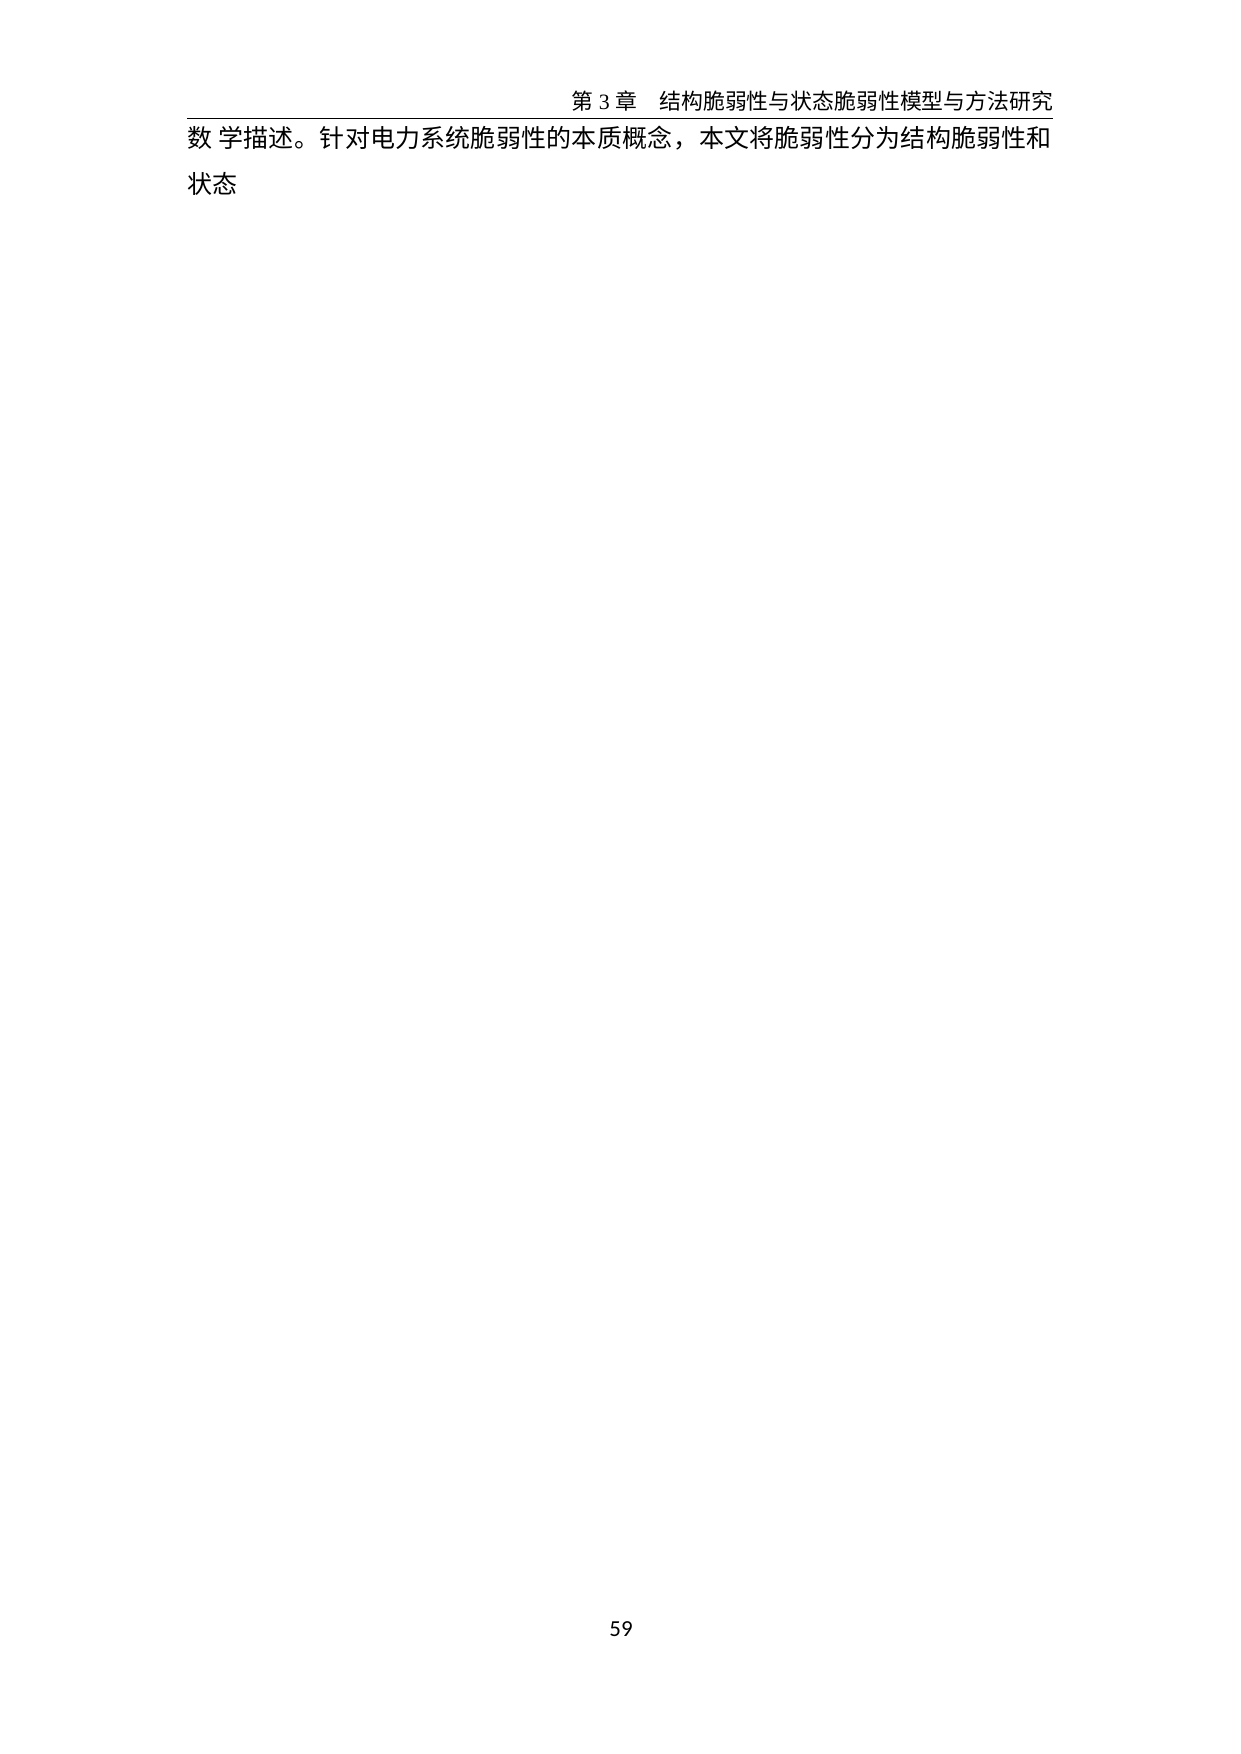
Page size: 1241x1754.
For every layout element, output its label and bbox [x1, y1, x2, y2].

text [187, 119, 1053, 201]
